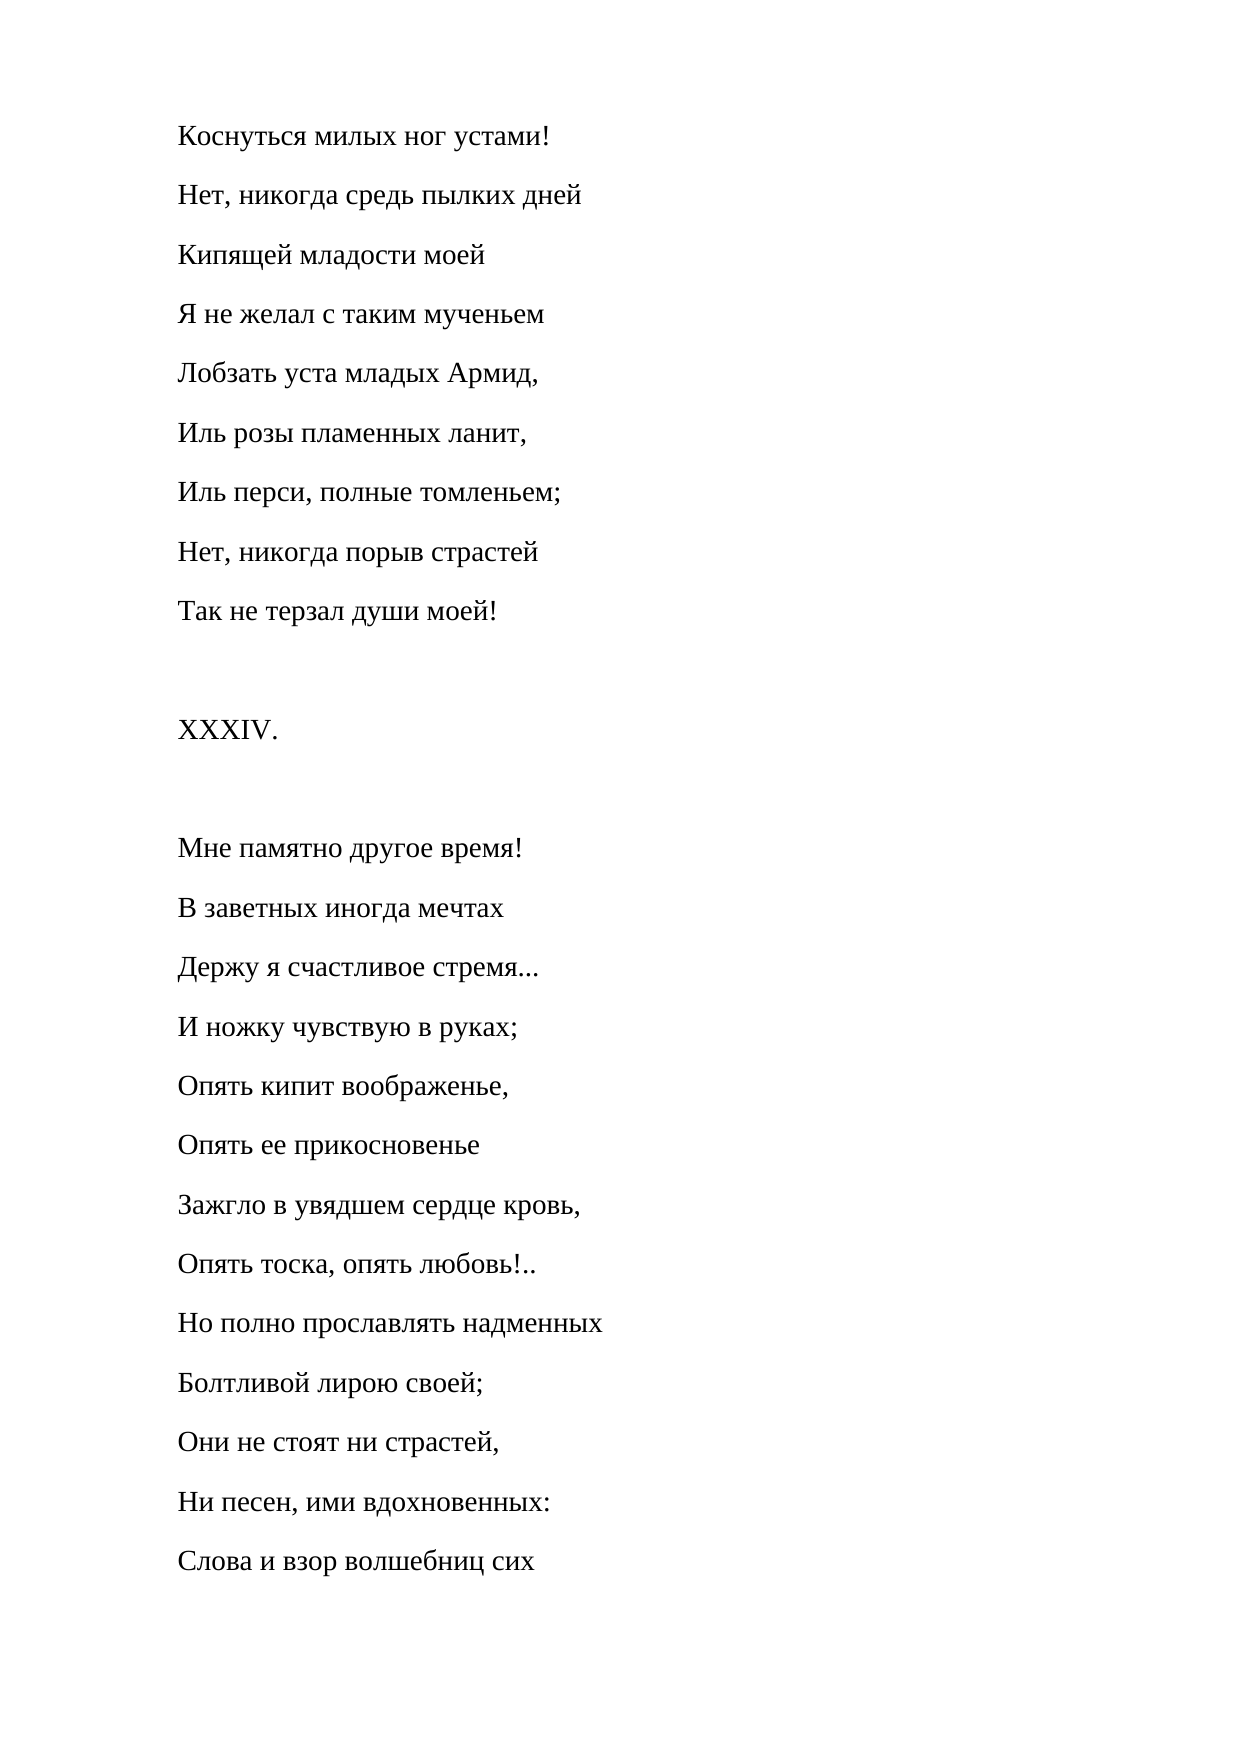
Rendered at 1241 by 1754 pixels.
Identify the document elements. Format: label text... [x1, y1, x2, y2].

text Мне памятно другое время! [177, 831, 1152, 864]
text Нет, никогда порыв страстей [177, 534, 1152, 567]
text В заветных иногда мечтах [177, 890, 1152, 923]
text Опять кипит воображенье, [177, 1068, 1152, 1102]
text И ножку чувствую в руках; [177, 1009, 1152, 1042]
text Коснуться милых ног устами! [177, 118, 1152, 152]
text Я не желал с таким мученьем [177, 296, 1152, 330]
text Лобзать уста младых Армид, [177, 356, 1152, 389]
text XXXIV. [177, 712, 1152, 745]
text Зажгло в увядшем сердце кровь, [177, 1187, 1152, 1220]
text Иль перси, полные томленьем; [177, 474, 1152, 508]
text Опять ее прикосновенье [177, 1127, 1152, 1161]
text Но полно прославлять надменных [177, 1306, 1152, 1339]
text Иль розы пламенных ланит, [177, 415, 1152, 448]
text Так не терзал души моей! [177, 593, 1152, 627]
text Слова и взор волшебниц сих [177, 1543, 1152, 1577]
text Болтливой лирою своей; [177, 1365, 1152, 1398]
text Держу я счастливое стремя... [177, 949, 1152, 983]
text Кипящей младости моей [177, 237, 1152, 270]
text Ни песен, ими вдохновенных: [177, 1484, 1152, 1517]
text Они не стоят ни страстей, [177, 1424, 1152, 1458]
text Опять тоска, опять любовь!.. [177, 1246, 1152, 1280]
text Нет, никогда средь пылких дней [177, 177, 1152, 211]
